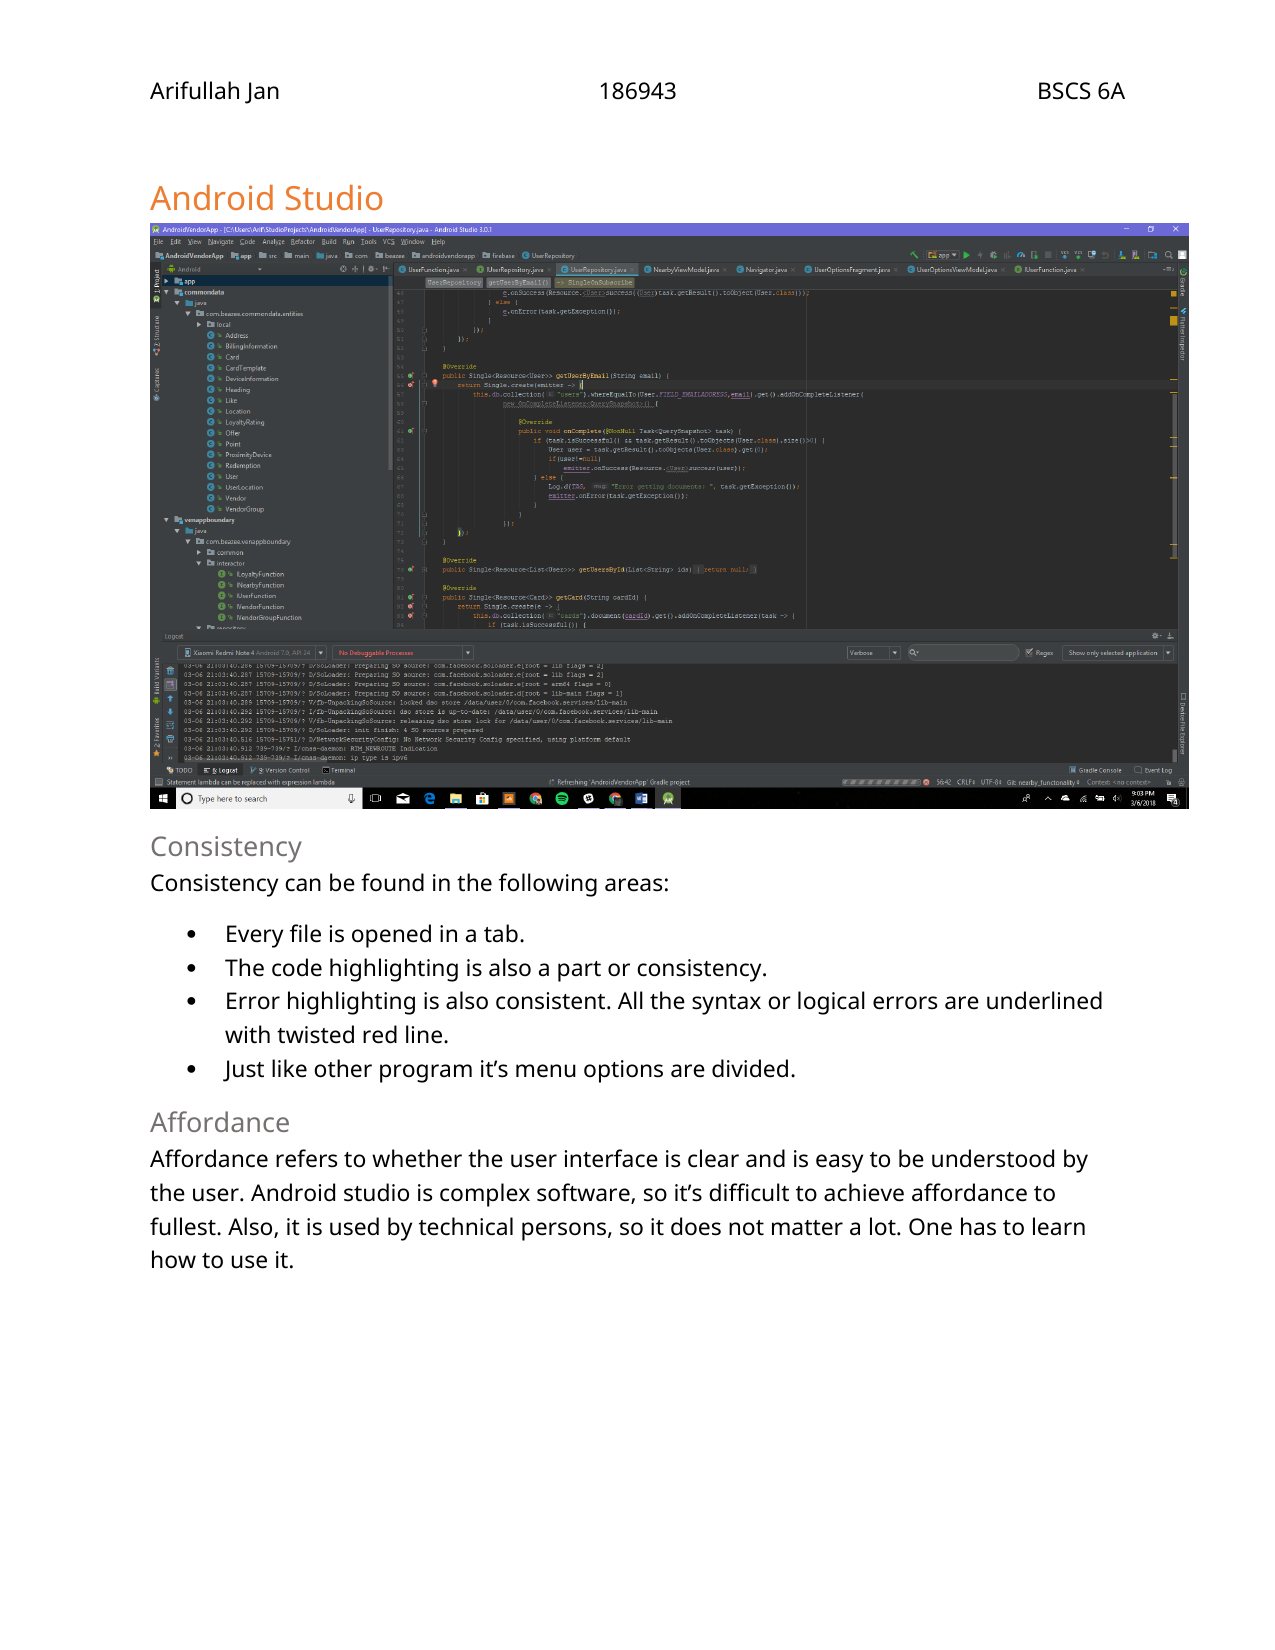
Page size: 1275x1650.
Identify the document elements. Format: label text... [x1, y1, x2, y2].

subtitle Consistency [150, 827, 1125, 864]
list Just like other program it’s menu options are divided. [187, 1053, 1125, 1084]
list Every file is opened in a tab. [187, 918, 1125, 949]
subtitle Affordance [150, 1103, 1125, 1140]
text Affordance refers to whether the user interface is clear and is easy to be understood by the user. Android studio is complex software, so it’s difficult to achieve affordance to fullest. Also, it is used by technical persons, so it does not matter a lot. One has to learn how to use it. [150, 1143, 1125, 1275]
subtitle Android Studio [150, 175, 1125, 220]
picture [150, 223, 1189, 809]
list Error highlighting is also consistent. All the syntax or logical errors are underlined with twisted red line. [187, 985, 1125, 1050]
list The code highlighting is also a part or consistency. [187, 951, 1125, 983]
text Consistency can be found in the following areas: [150, 867, 1125, 898]
